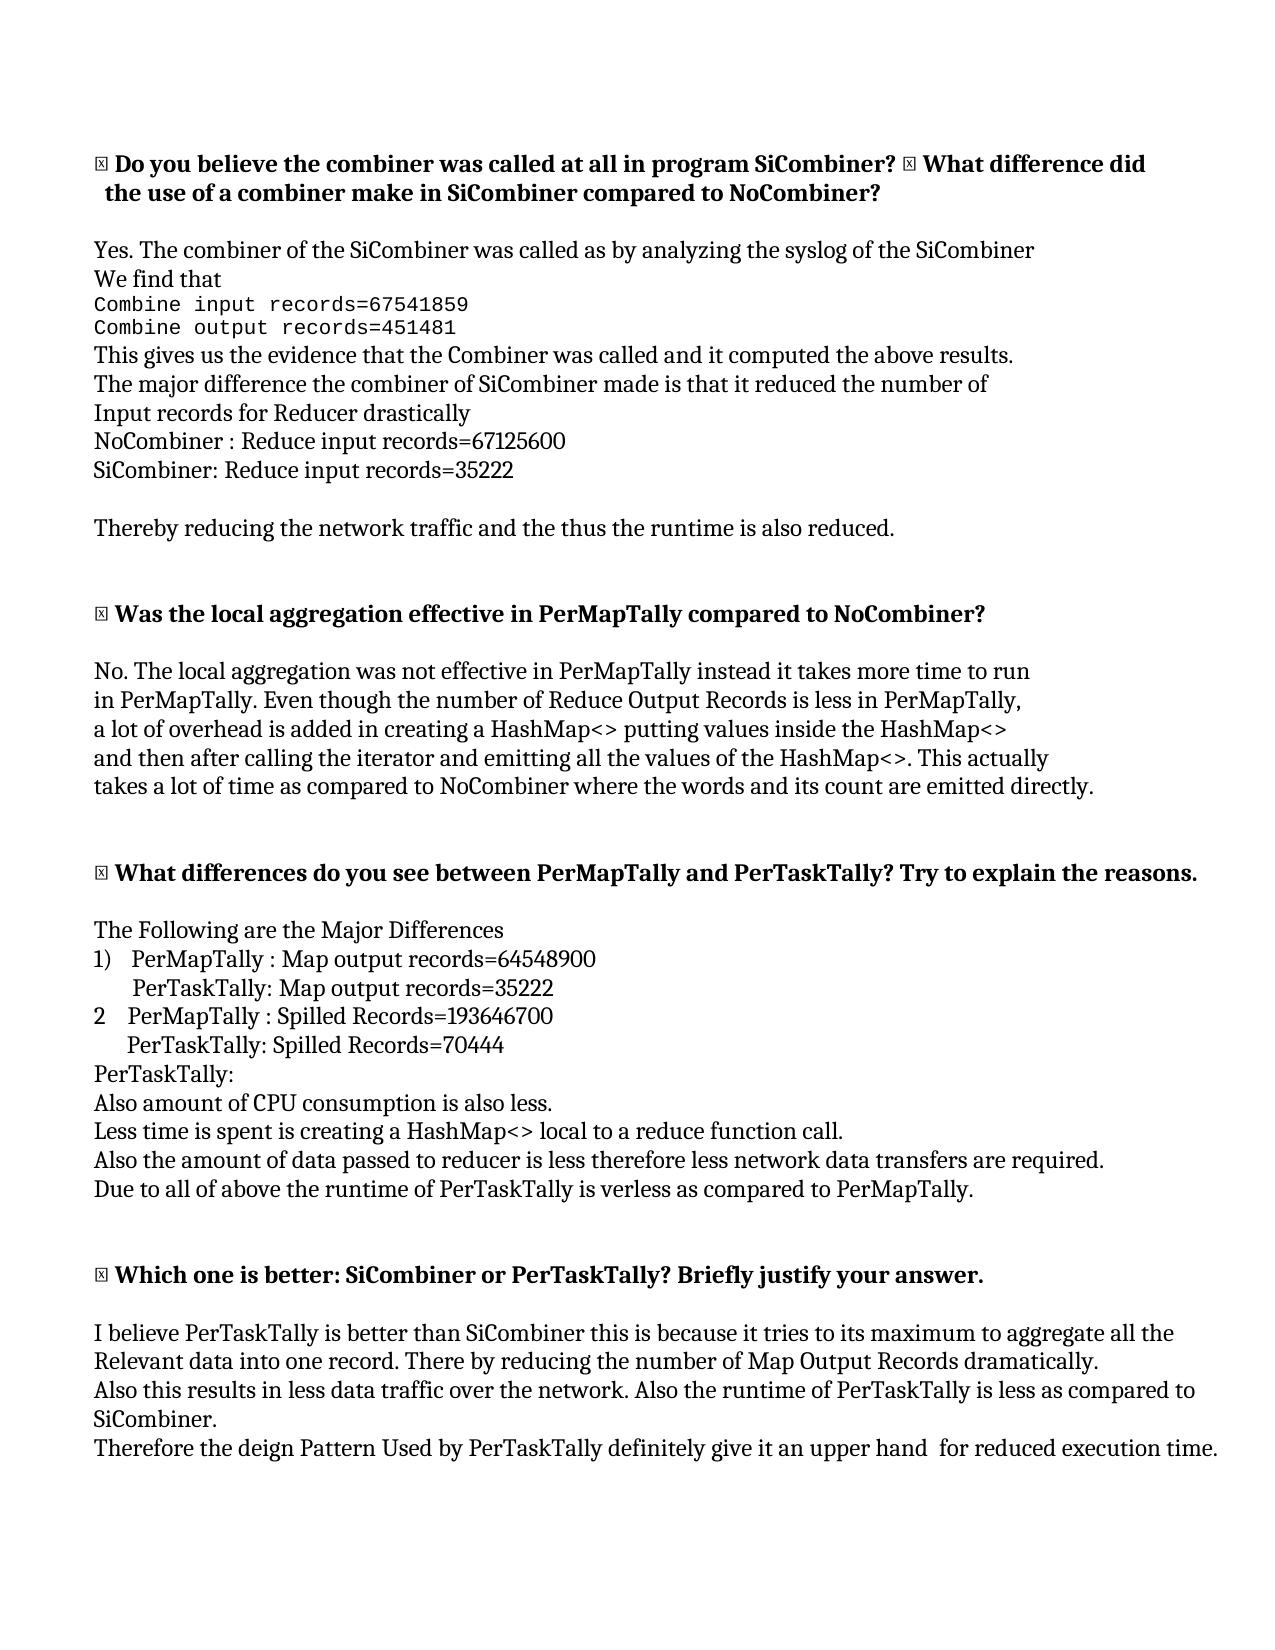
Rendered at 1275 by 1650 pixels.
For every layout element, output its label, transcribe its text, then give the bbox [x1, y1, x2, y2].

text Combine input records=67541859 [94, 294, 1275, 317]
text This gives us the evidence that the Combiner was called and it computed the above results. [94, 341, 1275, 370]
text No. The local aggregation was not effective in PerMapTally instead it takes more time to run [94, 657, 1275, 686]
text Due to all of above the runtime of PerTaskTally is verless as compared to PerMapTally. [94, 1175, 1275, 1203]
text  Which one is better: SiCombiner or PerTaskTally? Briefly justify your answer. [94, 1261, 1275, 1290]
text Also amount of CPU consumption is also less. [94, 1088, 1275, 1117]
text 2 PerMapTally : Spilled Records=193646700 [94, 1002, 1275, 1031]
text PerTaskTally: Map output records=35222 [94, 973, 1275, 1002]
text Yes. The combiner of the SiCombiner was called as by analyzing the syslog of the SiCombiner [94, 236, 1275, 265]
text SiCombiner. [94, 1405, 1275, 1433]
text Therefore the deign Pattern Used by PerTaskTally definitely give it an upper hand for reduced execution time. [94, 1433, 1275, 1462]
text Less time is spent is creating a HashMap<> local to a reduce function call. [94, 1117, 1275, 1146]
text in PerMapTally. Even though the number of Reduce Output Records is less in PerMapTally, [94, 686, 1275, 715]
text Thereby reducing the network traffic and the thus the runtime is also reduced. [94, 513, 1275, 542]
text Input records for Reducer drastically [94, 398, 1275, 427]
text Relevant data into one record. There by reducing the number of Map Output Records dramatically. [94, 1347, 1275, 1376]
text The Following are the Major Differences [94, 916, 1275, 945]
text and then after calling the iterator and emitting all the values of the HashMap<>. This actually [94, 743, 1275, 772]
text  Do you believe the combiner was called at all in program SiCombiner?  What difference did [94, 150, 1275, 179]
text Also the amount of data passed to reducer is less therefore less network data transfers are required. [94, 1146, 1275, 1175]
text  What differences do you see between PerMapTally and PerTaskTally? Try to explain the reasons. [94, 858, 1275, 887]
text the use of a combiner make in SiCombiner compared to NoCombiner? [94, 179, 1275, 207]
text  Was the local aggregation effective in PerMapTally compared to NoCombiner? [94, 600, 1275, 628]
list PerMapTally : Map output records=64548900 [94, 945, 1275, 973]
text The major difference the combiner of SiCombiner made is that it reduced the number of [94, 370, 1275, 398]
text SiCombiner: Reduce input records=35222 [94, 456, 1275, 485]
text I believe PerTaskTally is better than SiCombiner this is because it tries to its maximum to aggregate all the [94, 1318, 1275, 1347]
text Also this results in less data traffic over the network. Also the runtime of PerTaskTally is less as compared to [94, 1376, 1275, 1405]
text NoCombiner : Reduce input records=67125600 [94, 427, 1275, 456]
text We find that [94, 265, 1275, 294]
text Combine output records=451481 [94, 317, 1219, 341]
text PerTaskTally: Spilled Records=70444 [94, 1031, 1275, 1060]
text takes a lot of time as compared to NoCombiner where the words and its count are emitted directly. [94, 772, 1275, 801]
text a lot of overhead is added in creating a HashMap<> putting values inside the HashMap<> [94, 715, 1275, 743]
text PerTaskTally: [94, 1060, 1275, 1088]
